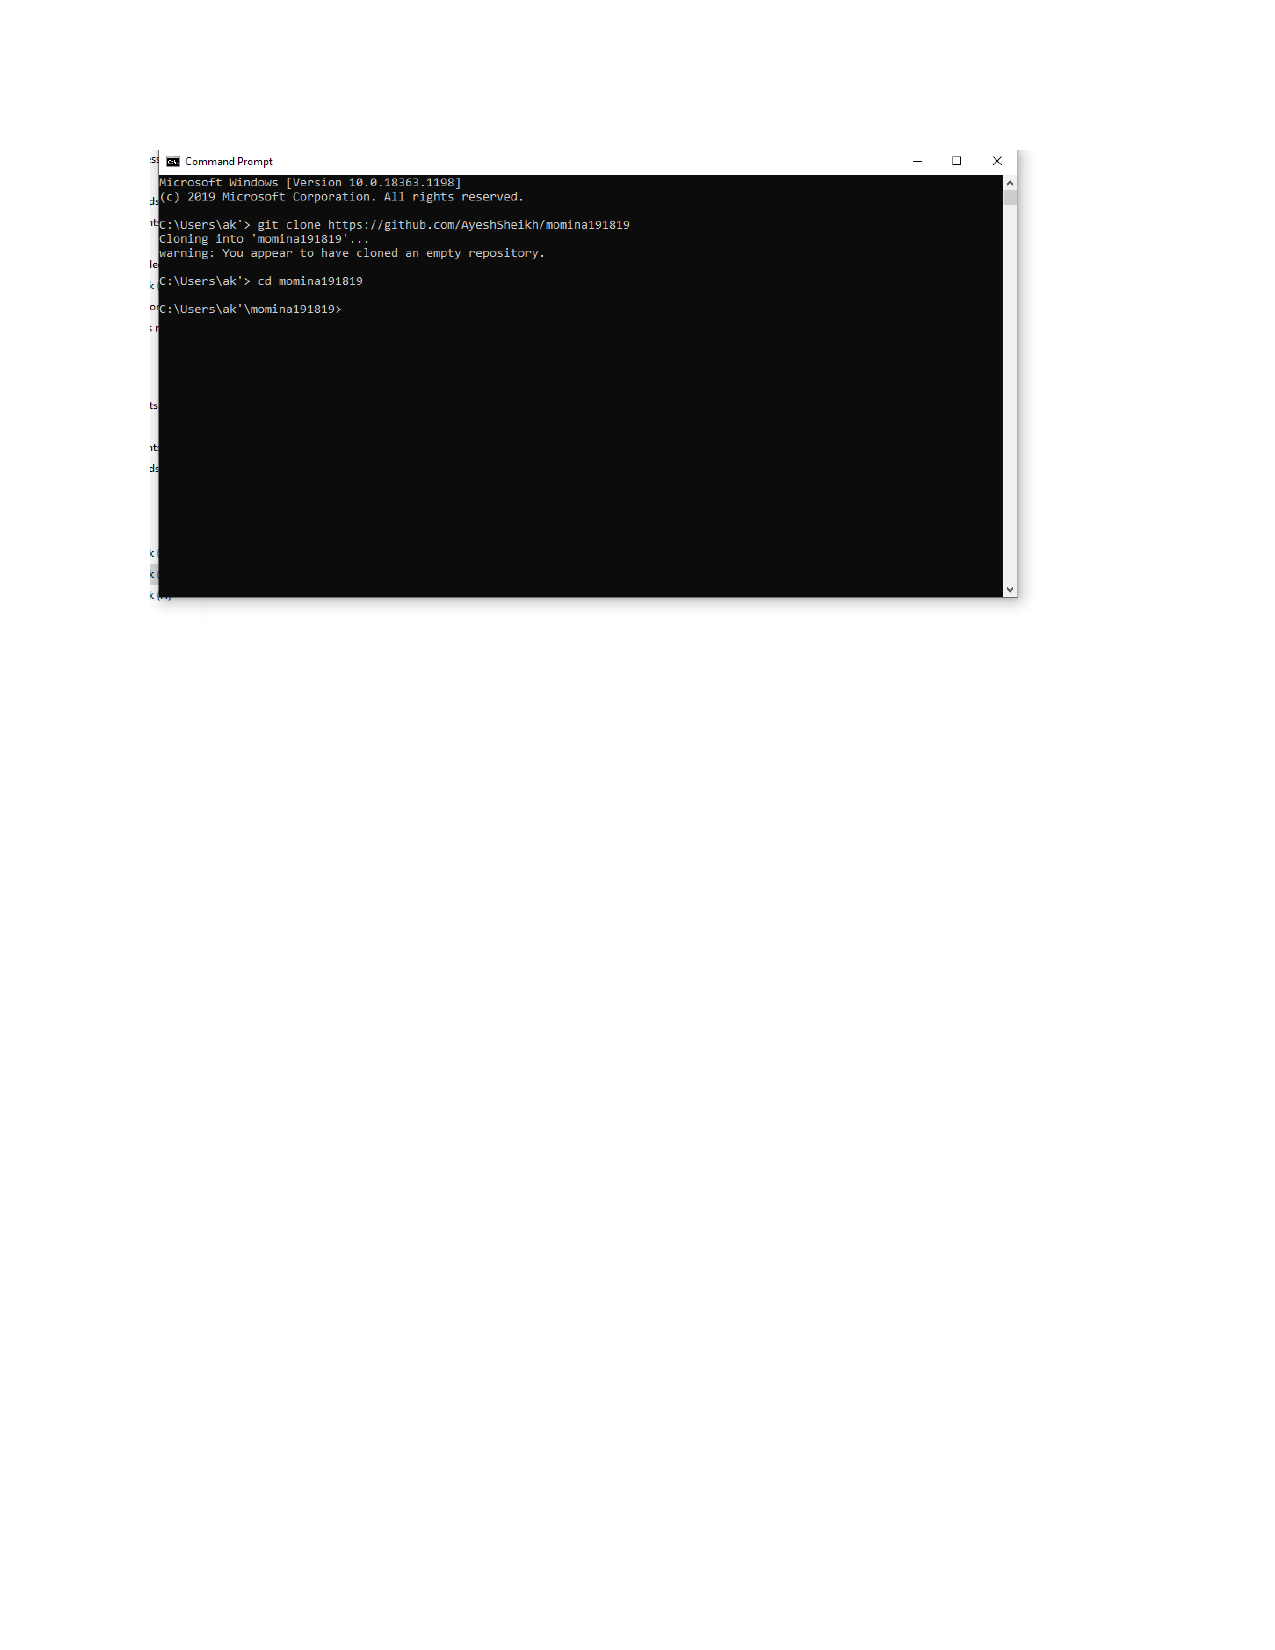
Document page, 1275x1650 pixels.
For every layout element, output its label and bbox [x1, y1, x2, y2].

picture [150, 150, 1125, 681]
